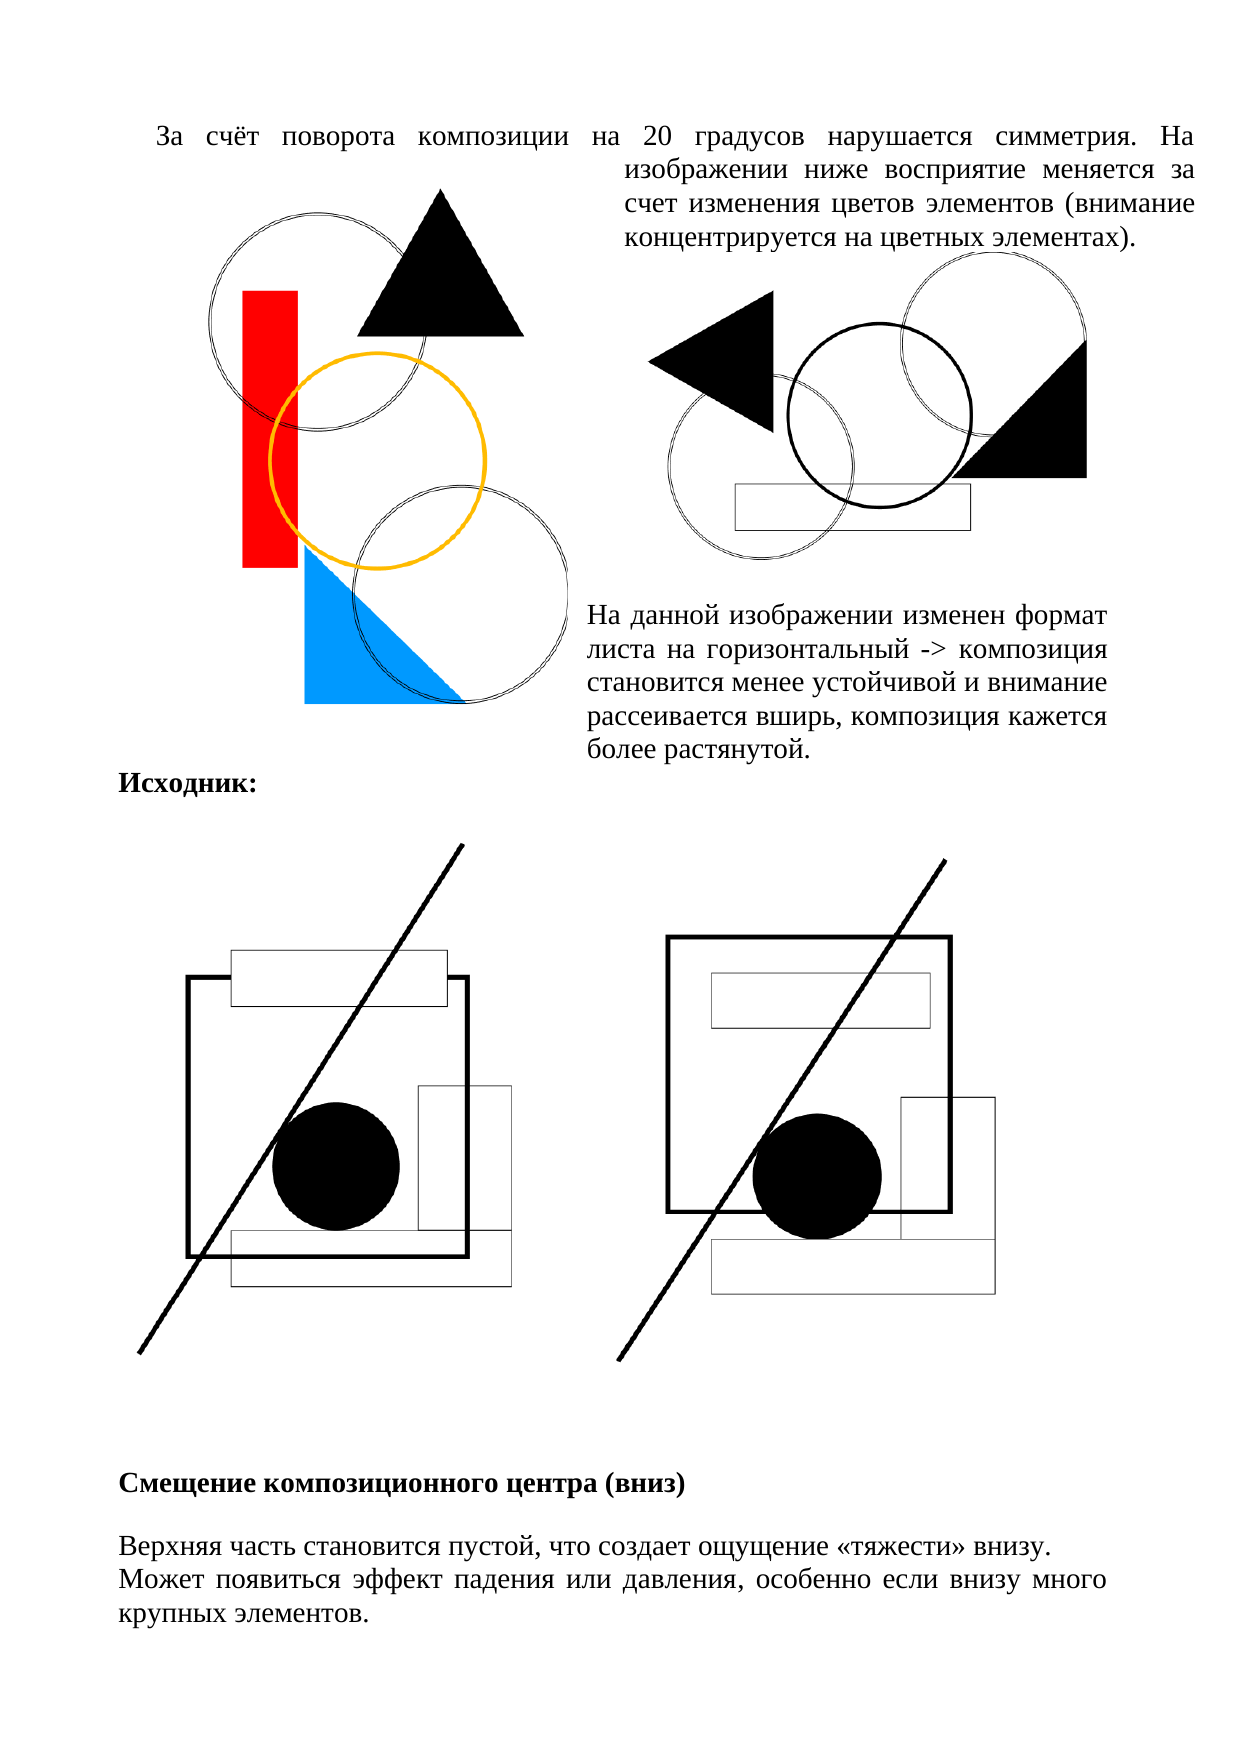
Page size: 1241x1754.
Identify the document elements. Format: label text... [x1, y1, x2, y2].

text Верхняя часть становится пустой, что создает ощущение «тяжести» внизу. [118, 1528, 1107, 1561]
picture [623, 252, 1136, 597]
text За счёт поворота композиции на 20 градусов нарушается симметрия. На изображении ниже восприятие меняется за счет изменения цветов элементов (внимание концентрируется на цветных элементах). [156, 118, 1196, 252]
picture [113, 801, 539, 1417]
text На данной изображении изменен формат листа на горизонтальный -> композиция становится менее устойчивой и внимание рассеивается вширь, композиция кажется более растянутой. [118, 597, 1107, 765]
picture [592, 792, 1018, 1383]
text Смещение композиционного центра (вниз) [118, 1465, 1107, 1498]
text Может появиться эффект падения или давления, особенно если внизу много крупных элементов. [118, 1561, 1107, 1628]
text Исходник: [118, 765, 1107, 798]
picture [158, 162, 568, 759]
